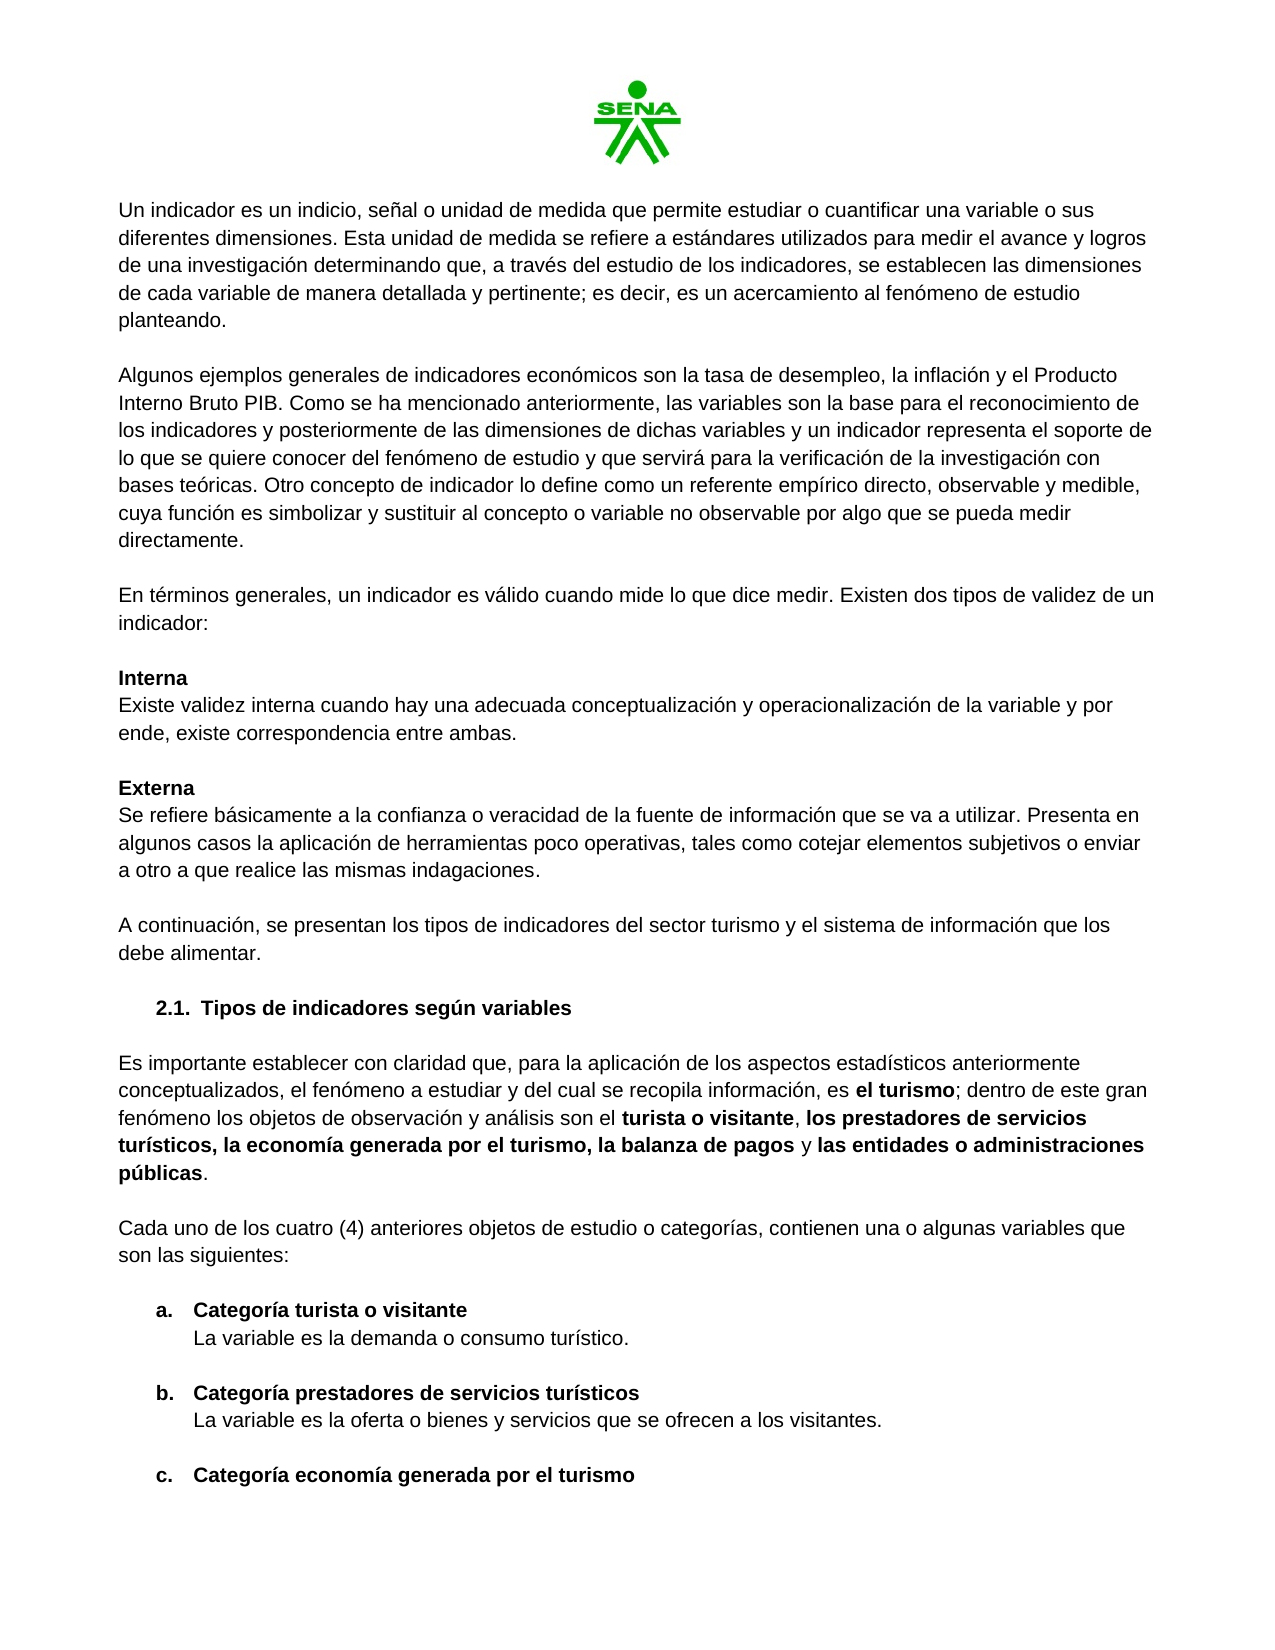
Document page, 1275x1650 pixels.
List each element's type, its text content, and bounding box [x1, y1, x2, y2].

text Cada uno de los cuatro (4) anteriores objetos de estudio o categorías, contienen una o algunas variables que son las siguientes: [118, 1215, 1157, 1267]
text Se refiere básicamente a la confianza o veracidad de la fuente de información que se va a utilizar. Presenta en algunos casos la aplicación de herramientas poco operativas, tales como cotejar elementos subjetivos o enviar a otro a que realice las mismas indagaciones. [118, 803, 1157, 882]
picture [588, 75, 687, 172]
text Existe validez interna cuando hay una adecuada conceptualización y operacionalización de la variable y por ende, existe correspondencia entre ambas. [118, 693, 1157, 744]
text Un indicador es un indicio, señal o unidad de medida que permite estudiar o cuantificar una variable o sus diferentes dimensiones. Esta unidad de medida se refiere a estándares utilizados para medir el avance y logros de una investigación determinando que, a través del estudio de los indicadores, se establecen las dimensiones [118, 198, 1157, 277]
text Interna [118, 665, 1157, 689]
text de cada variable de manera detallada y pertinente; es decir, es un acercamiento al fenómeno de estudio planteando. [118, 280, 1157, 332]
text La variable es la demanda o consumo turístico. [193, 1325, 1157, 1349]
text En términos generales, un indicador es válido cuando mide lo que dice medir. Existen dos tipos de validez de un indicador: [118, 583, 1157, 634]
text A continuación, se presentan los tipos de indicadores del sector turismo y el sistema de información que los debe alimentar. [118, 913, 1157, 964]
list Categoría turista o visitante [156, 1298, 1157, 1322]
list Categoría prestadores de servicios turísticos [156, 1380, 1157, 1404]
text Es importante establecer con claridad que, para la aplicación de los aspectos estadísticos anteriormente conceptualizados, el fenómeno a estudiar y del cual se recopila información, es el turismo; dentro de este gran fenómeno los objetos de observación y análisis son el turista o visitante, los prestadores de servicios turísticos, la economía generada por el turismo, la balanza de pagos y las entidades o administraciones públicas. [118, 1050, 1157, 1184]
text La variable es la oferta o bienes y servicios que se ofrecen a los visitantes. [193, 1408, 1157, 1432]
list Categoría economía generada por el turismo [156, 1463, 1157, 1487]
text Algunos ejemplos generales de indicadores económicos son la tasa de desempleo, la inflación y el Producto Interno Bruto PIB. Como se ha mencionado anteriormente, las variables son la base para el reconocimiento de los indicadores y posteriormente de las dimensiones de dichas variables y un indicador representa el soporte de lo que se quiere conocer del fenómeno de estudio y que servirá para la verificación de la investigación con bases teóricas. Otro concepto de indicador lo define como un referente empírico directo, observable y medible, cuya función es simbolizar y sustituir al concepto o variable no observable por algo que se pueda medir directamente. [118, 363, 1157, 552]
list Tipos de indicadores según variables [156, 995, 1157, 1019]
text Externa [118, 775, 1157, 799]
